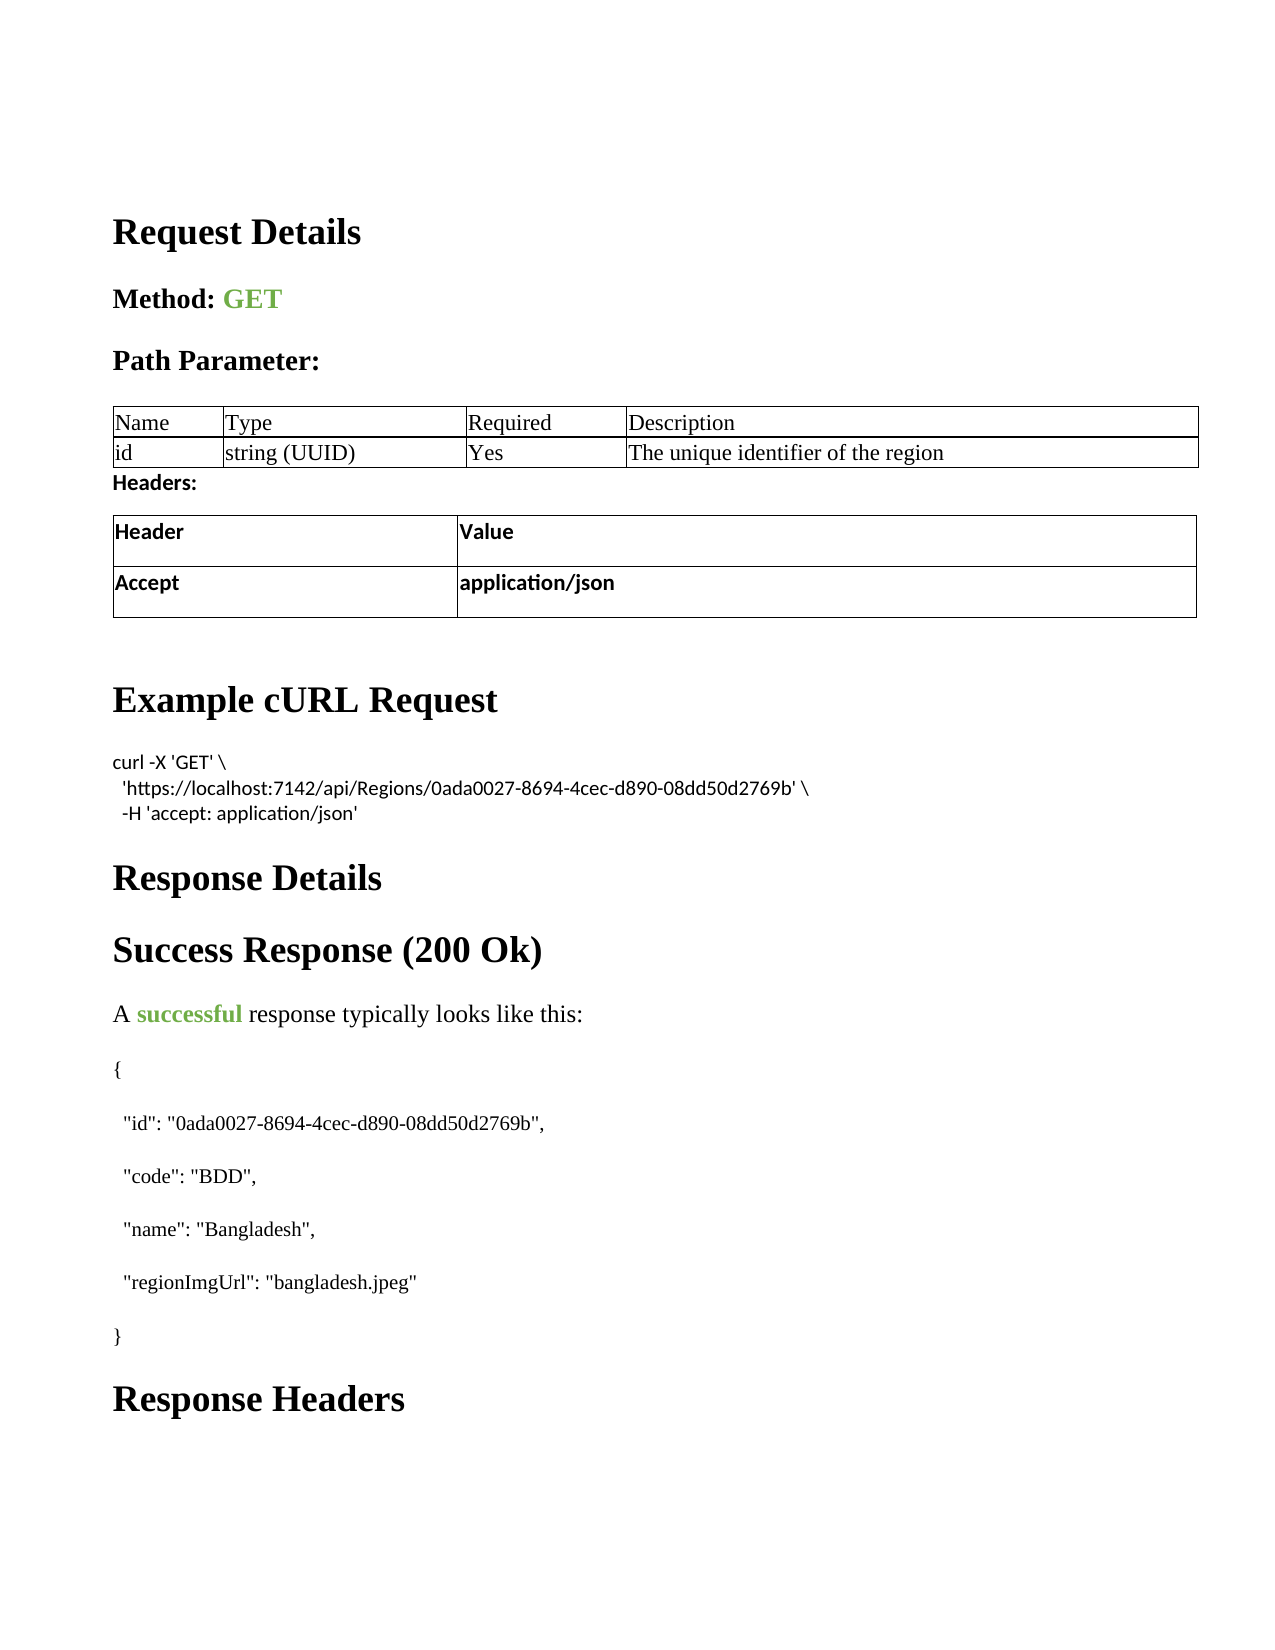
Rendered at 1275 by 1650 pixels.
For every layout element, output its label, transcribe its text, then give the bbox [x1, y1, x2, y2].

text Path Parameter: [112, 343, 1162, 377]
table_header Value [458, 516, 1196, 566]
text Success Response (200 Ok) [112, 927, 1162, 970]
text Request Details [112, 209, 1162, 252]
table_cell string (UUID) [224, 438, 466, 467]
text Example cURL Request [112, 677, 1162, 720]
text curl -X 'GET' \ [112, 749, 1162, 775]
text 'https://localhost:7142/api/Regions/0ada0027-8694-4cec-d890-08dd50d2769b' \ [112, 775, 1162, 800]
text { [112, 1057, 1162, 1081]
text Response Details [112, 855, 1162, 898]
table_header Name [114, 407, 223, 436]
table_cell application/json [458, 567, 1196, 617]
text Method: GET [112, 282, 1162, 314]
text Response Headers [112, 1377, 1162, 1420]
text Headers: [112, 468, 1162, 496]
table_cell The unique identifier of the region [627, 438, 1198, 467]
table_header Header [114, 516, 457, 566]
text -H 'accept: application/json' [112, 800, 1162, 826]
text "code": "BDD", [112, 1164, 1162, 1188]
text A successful response typically looks like this: [112, 999, 1162, 1028]
table_header Type [224, 407, 466, 436]
text "regionImgUrl": "bangladesh.jpeg" [112, 1270, 1162, 1294]
table_header Description [627, 407, 1198, 436]
table_cell id [114, 438, 223, 467]
text "id": "0ada0027-8694-4cec-d890-08dd50d2769b", [112, 1111, 1162, 1135]
text "name": "Bangladesh", [112, 1217, 1162, 1241]
table_cell Accept [114, 567, 457, 617]
table_cell Yes [467, 438, 626, 467]
text } [112, 1323, 1162, 1348]
table_header Required [467, 407, 626, 436]
